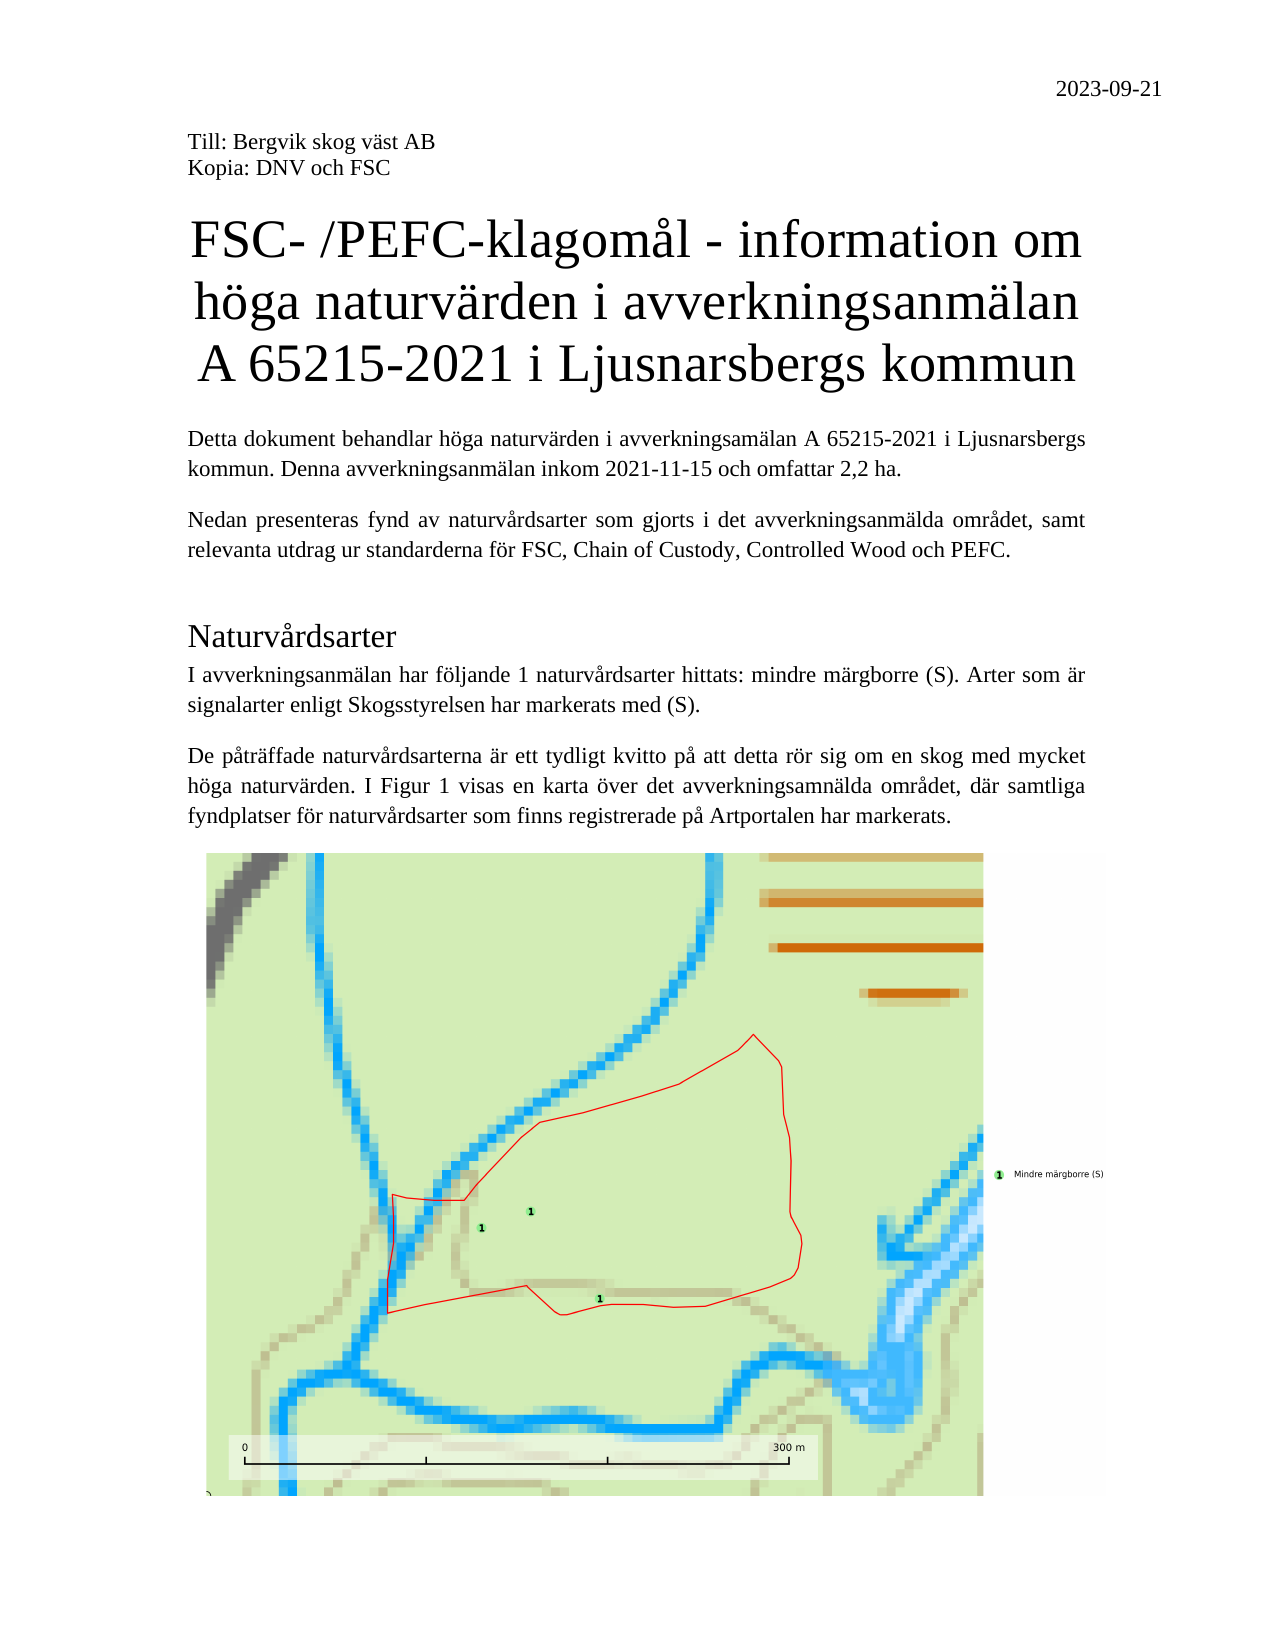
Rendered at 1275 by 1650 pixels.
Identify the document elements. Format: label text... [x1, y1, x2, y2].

text Detta dokument behandlar höga naturvärden i avverkningsamälan A 65215-2021 i Ljusnarsbergs kommun. Denna avverkningsanmälan inkom 2021-11-15 och omfattar 2,2 ha. [187, 425, 1087, 481]
subtitle Naturvårdsarter [187, 617, 1087, 655]
text I avverkningsanmälan har följande 1 naturvårdsarter hittats: mindre märgborre (S). Arter som är signalarter enligt Skogsstyrelsen har markerats med (S). [187, 661, 1087, 717]
title FSC- /PEFC-klagomål - information om höga naturvärden i avverkningsanmälan A 65215-2021 i Ljusnarsbergs kommun [187, 207, 1087, 394]
text De påträffade naturvårdsarterna är ett tydligt kvitto på att detta rör sig om en skog med mycket höga naturvärden. I Figur 1 visas en karta över det avverkningsamnälda området, där samtliga fyndplatser för naturvårdsarter som finns registrerade på Artportalen har markerats. [187, 742, 1087, 829]
text Nedan presenteras fynd av naturvårdsarter som gjorts i det avverkningsanmälda området, samt relevanta utdrag ur standarderna för FSC, Chain of Custody, Controlled Wood och PEFC. [187, 506, 1087, 563]
picture [206, 853, 1107, 1496]
